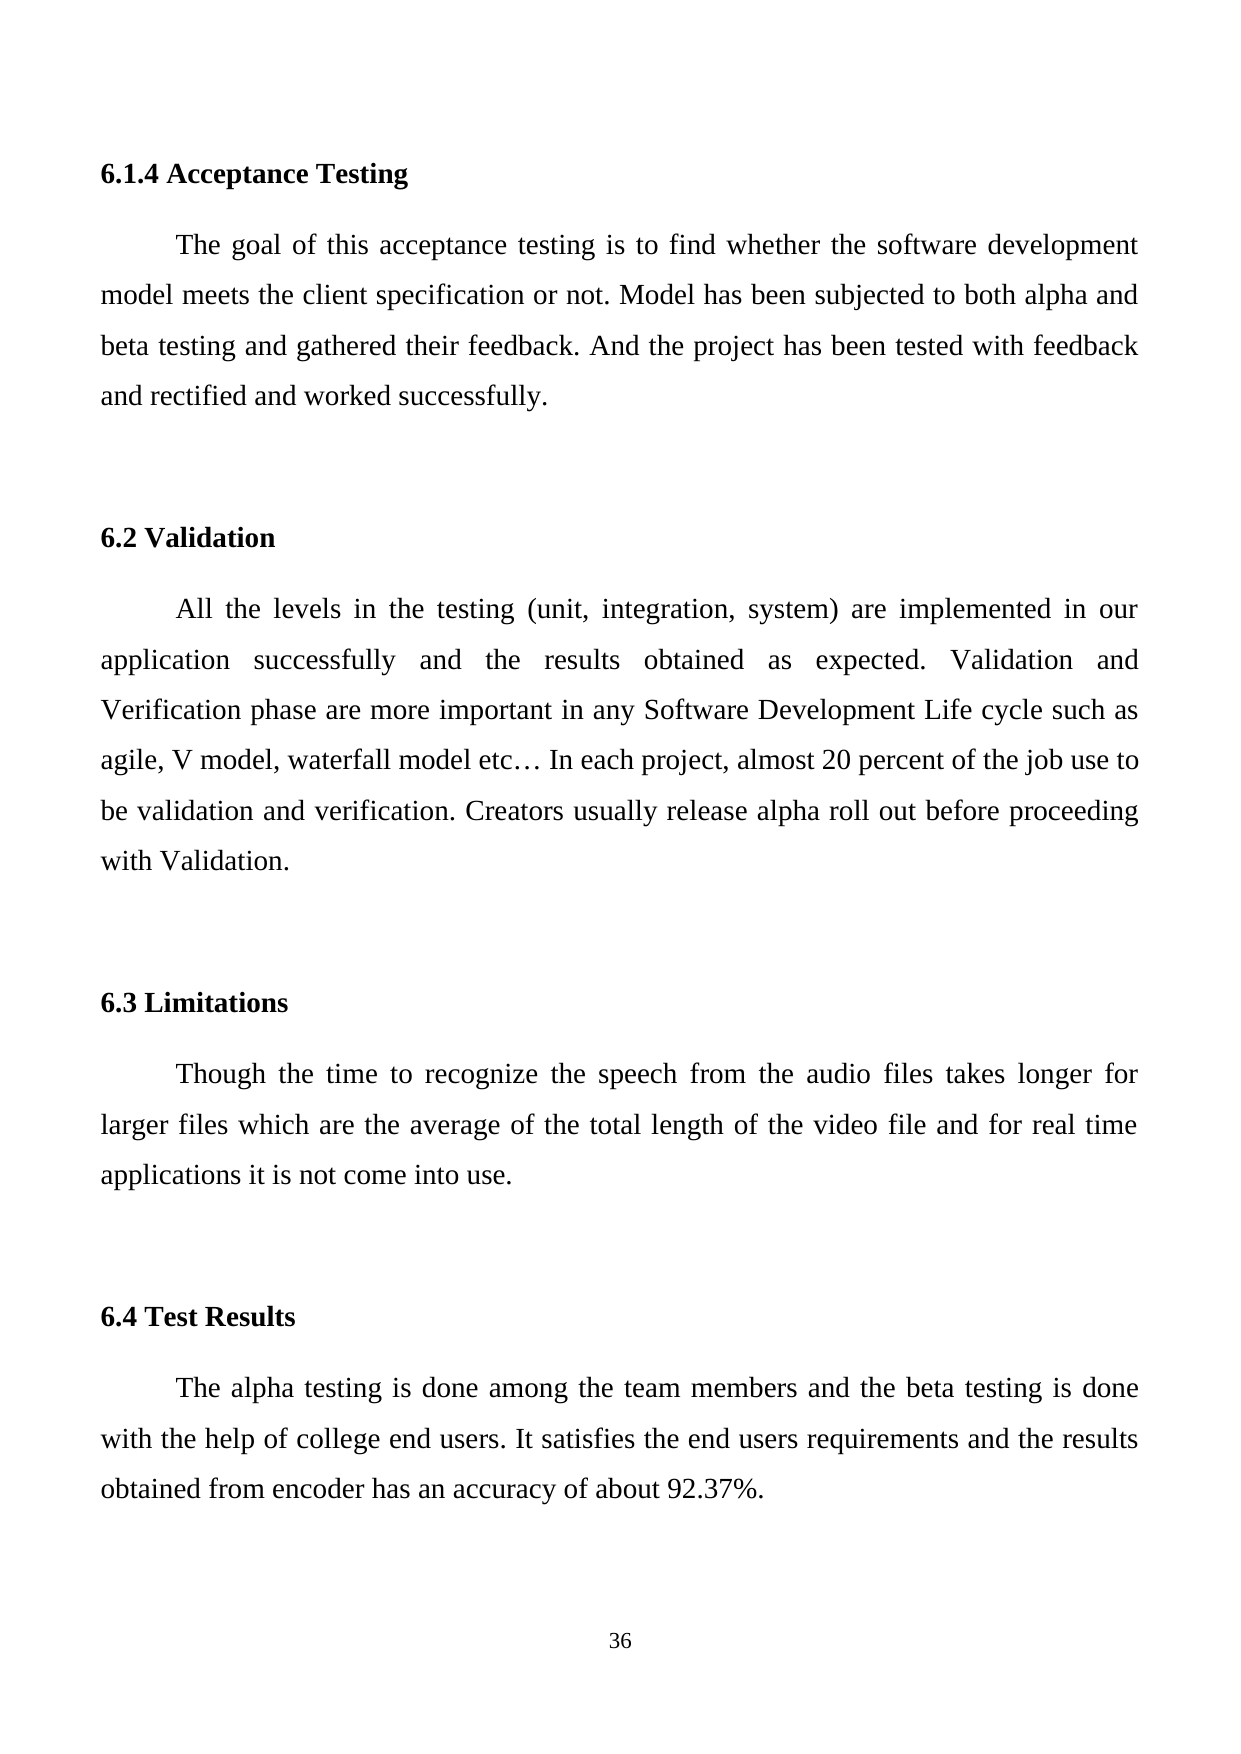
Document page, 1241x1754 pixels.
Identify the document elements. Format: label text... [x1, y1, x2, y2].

text 6.1.4 Acceptance Testing [100, 156, 1140, 189]
text The alpha testing is done among the team members and the beta testing is done with the help of college end users. It satisfies the end users requirements and the results obtained from encoder has an accuracy of about 92.37%. [100, 1371, 1140, 1505]
text 6.3 Limitations [100, 985, 1140, 1019]
text All the levels in the testing (unit, integration, system) are implemented in our application successfully and the results obtained as expected. Validation and Verification phase are more important in any Software Development Life cycle such as agile, V model, waterfall model etc… In each project, almost 20 percent of the job use to be validation and verification. Creators usually release alpha roll out before proceeding with Validation. [100, 592, 1140, 877]
text 6.4 Test Results [100, 1299, 1140, 1333]
text Though the time to recognize the speech from the audio files takes longer for larger files which are the average of the total length of the video file and for real time applications it is not come into use. [100, 1057, 1140, 1191]
text 6.2 Validation [100, 520, 1140, 554]
text The goal of this acceptance testing is to find whether the software development model meets the client specification or not. Model has been subjected to both alpha and beta testing and gathered their feedback. And the project has been tested with feedback and rectified and worked successfully. [100, 227, 1140, 412]
